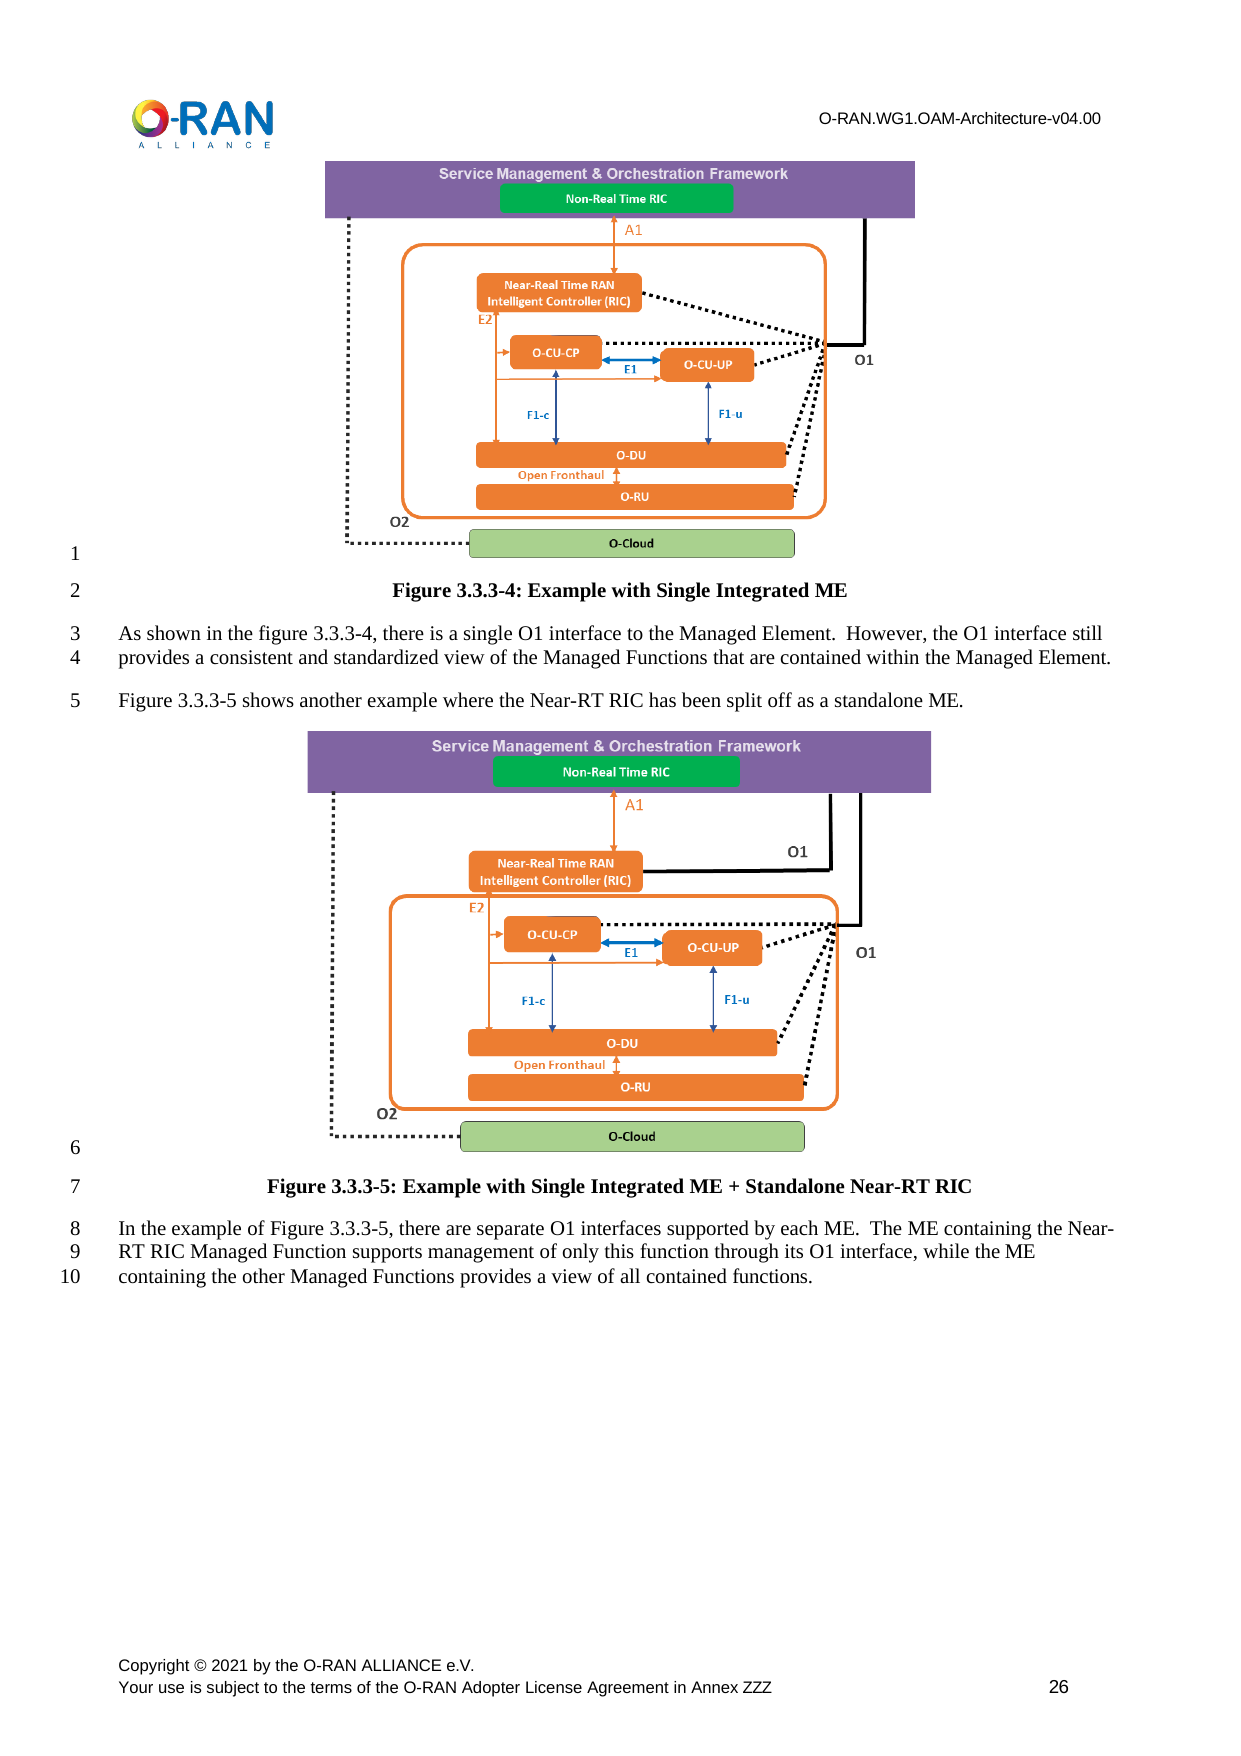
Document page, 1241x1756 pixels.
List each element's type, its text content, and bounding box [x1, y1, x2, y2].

text 1 [70, 540, 1163, 564]
list containing the other Managed Functions provides a view of all contained functions. [59, 1264, 1163, 1288]
subtitle Figure 3.3.3-4: Example with Single Integrated ME [70, 578, 1163, 602]
picture [325, 161, 915, 558]
picture [307, 731, 932, 1152]
list provides a consistent and standardized view of the Managed Functions that are contained within the Managed Element. [70, 645, 1163, 669]
list RT RIC Managed Function supports management of only this function through its O1 interface, while the ME [70, 1240, 1163, 1264]
picture [130, 99, 274, 150]
subtitle Figure 3.3.3-5: Example with Single Integrated ME + Standalone Near-RT RIC [70, 1174, 1163, 1198]
list In the example of Figure 3.3.3-5, there are separate O1 interfaces supported by each ME. The ME containing the Near- [70, 1216, 1163, 1240]
list As shown in the figure 3.3.3-4, there is a single O1 interface to the Managed Element. However, the O1 interface still [70, 621, 1163, 645]
list Figure 3.3.3-5 shows another example where the Near-RT RIC has been split off as a standalone ME. [70, 687, 1163, 712]
text 6 [70, 1135, 1163, 1159]
